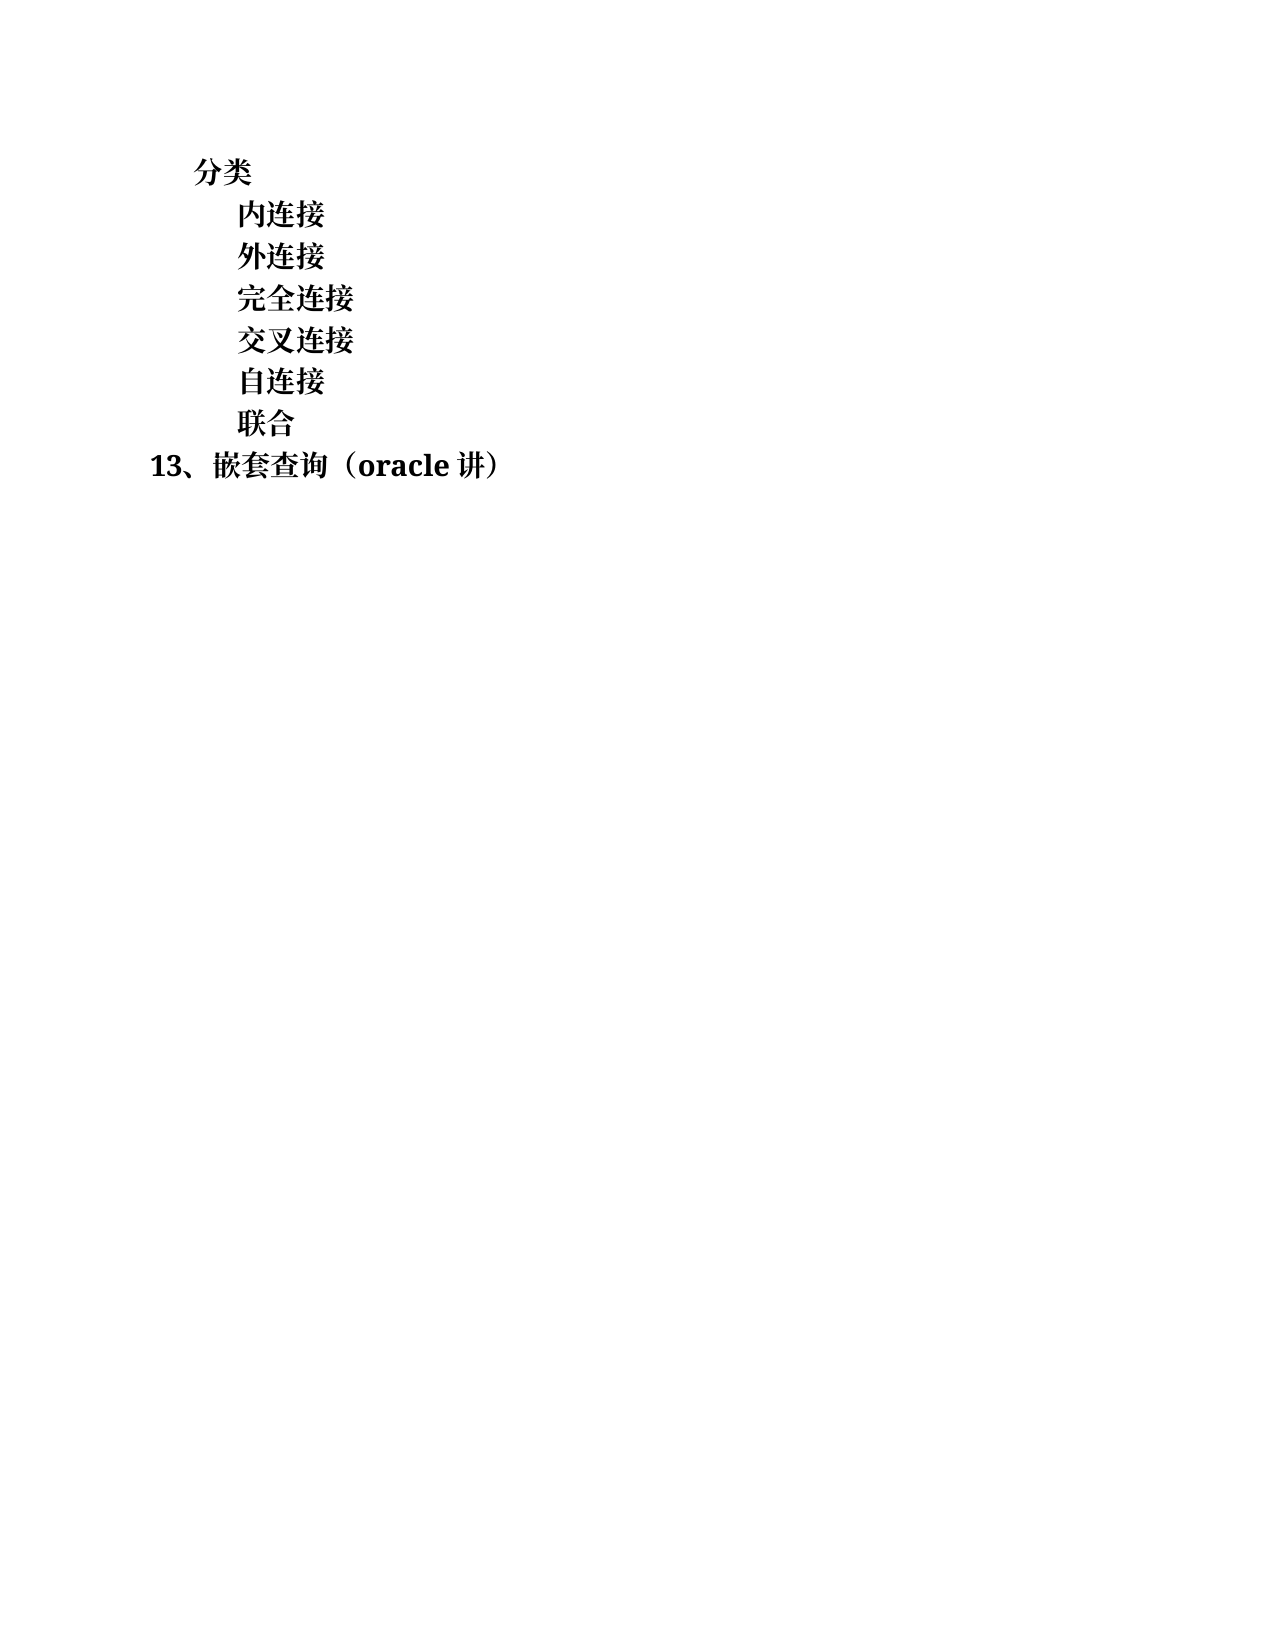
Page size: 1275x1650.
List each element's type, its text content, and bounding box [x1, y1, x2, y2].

text 内连接 [150, 192, 1125, 234]
text 分类 [150, 150, 1125, 192]
text 自连接 [150, 359, 1125, 401]
text 外连接 [150, 234, 1125, 276]
text 完全连接 [150, 276, 1125, 317]
text 联合 [150, 401, 1125, 443]
text 交叉连接 [150, 317, 1125, 359]
text 13、嵌套查询（oracle讲） [150, 443, 1125, 485]
